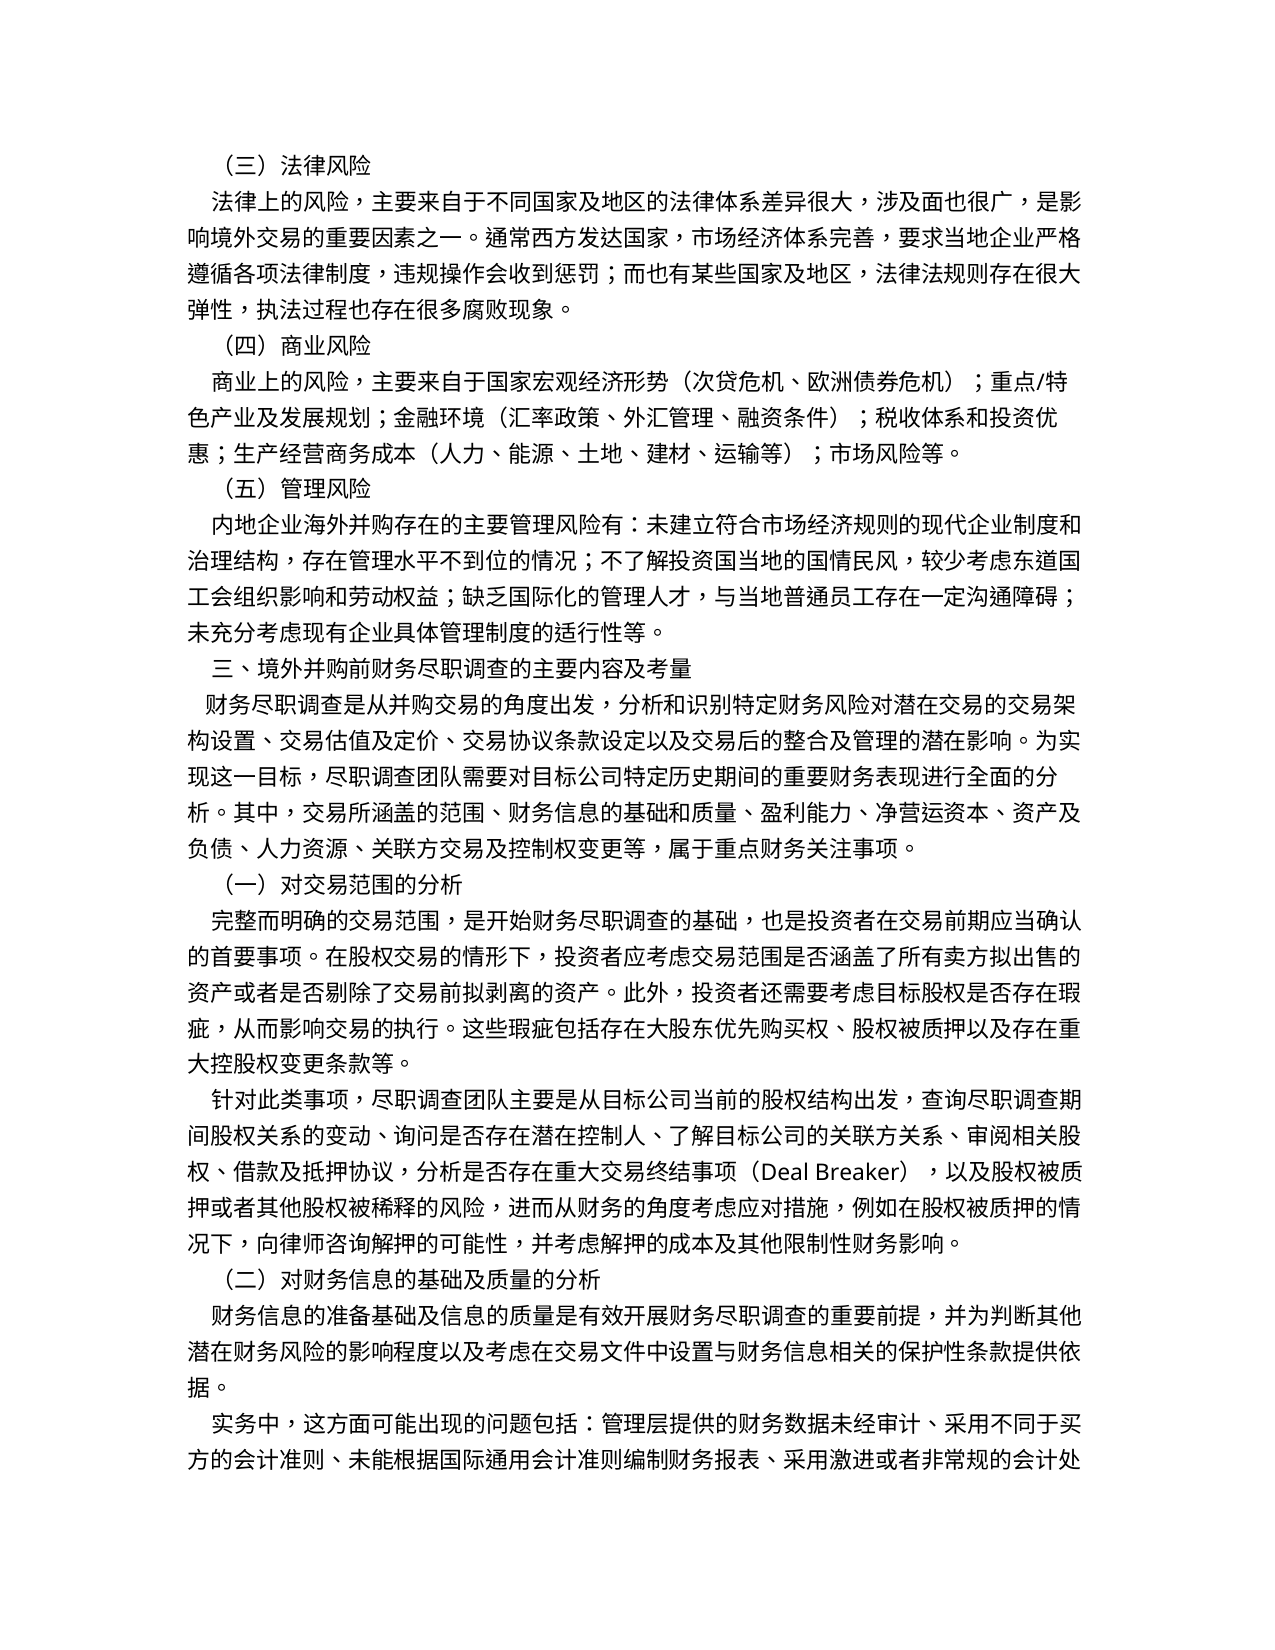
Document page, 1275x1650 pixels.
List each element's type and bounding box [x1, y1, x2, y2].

text [187, 150, 1087, 1475]
